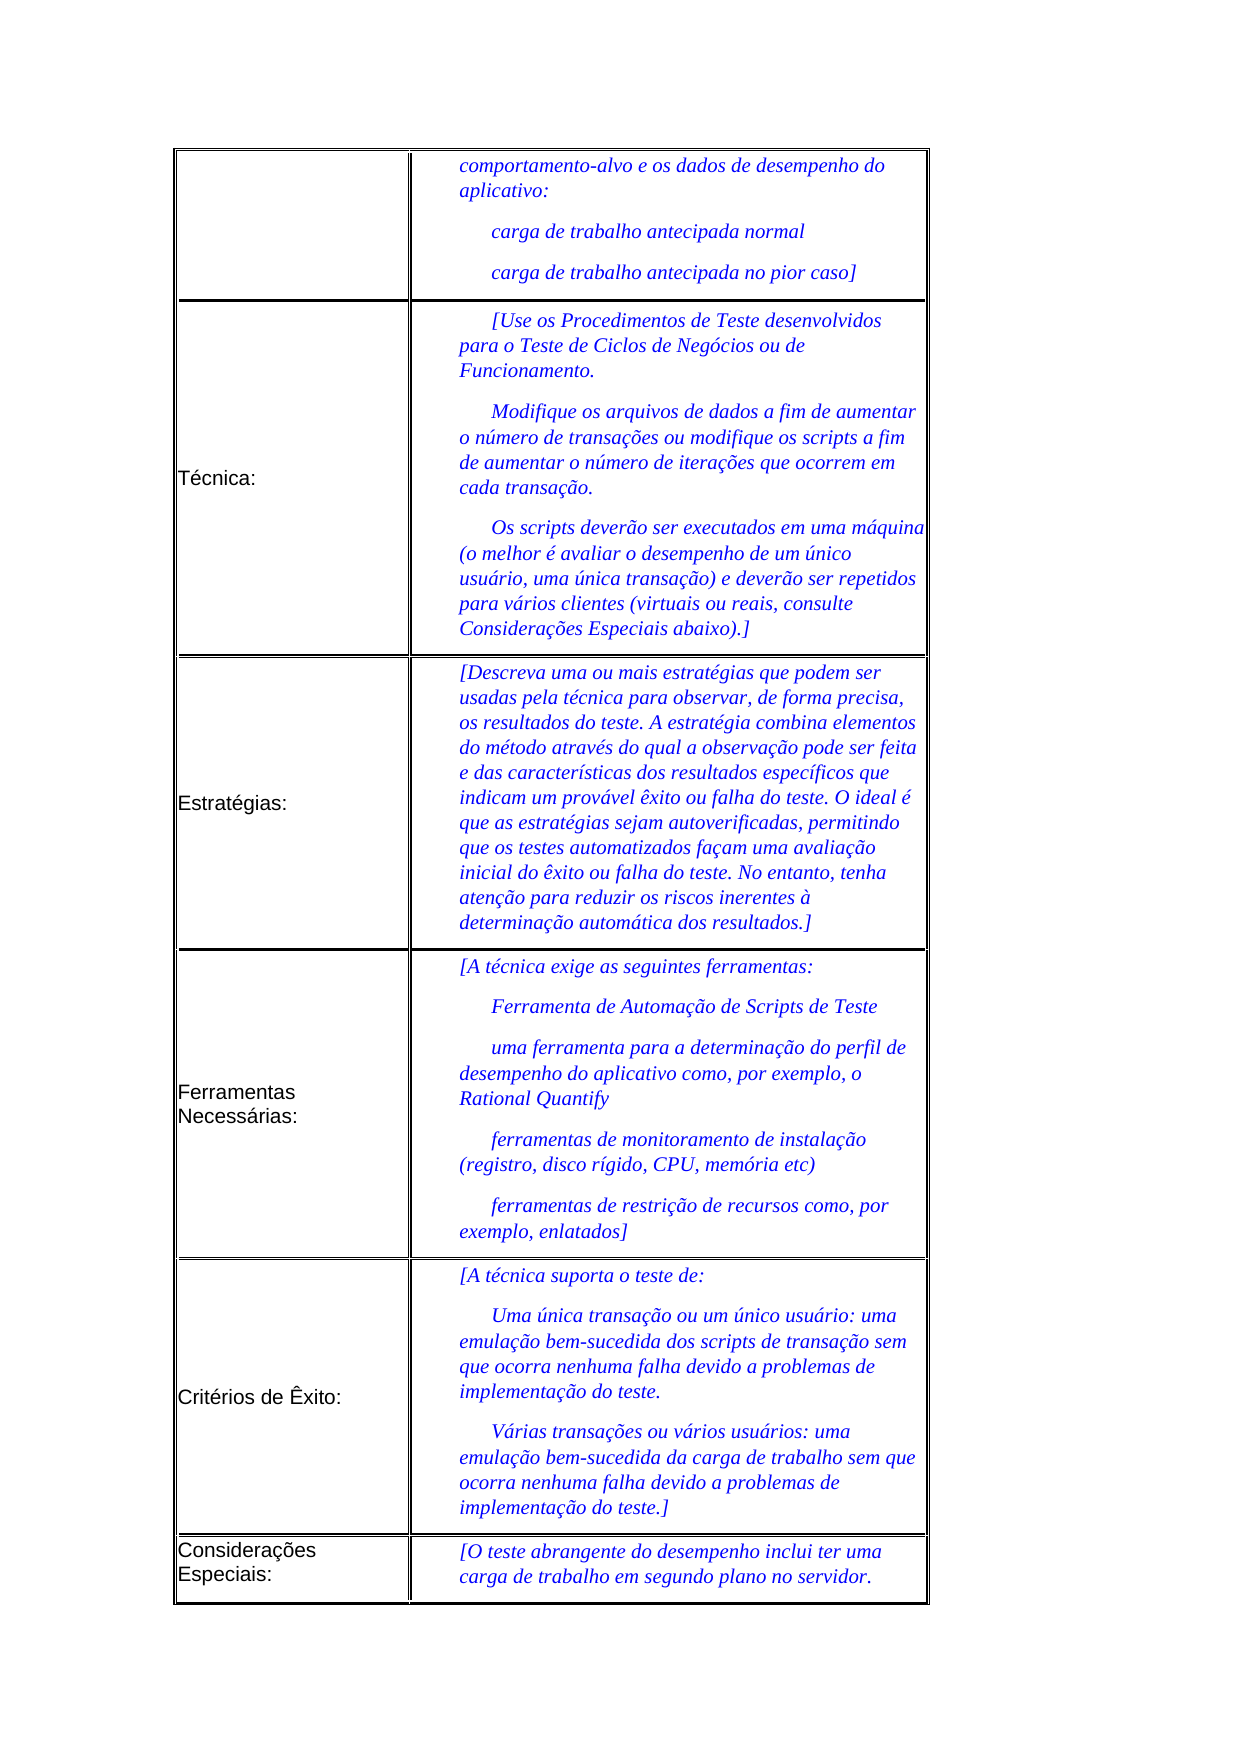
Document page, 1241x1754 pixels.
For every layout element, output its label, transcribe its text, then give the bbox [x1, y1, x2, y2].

table_cell [A técnica suporta o teste de:  Uma única transação ou um único usuário: uma emulação bem-sucedida dos scripts de transação sem que ocorra nenhuma falha devido a problemas de implementação do teste.  Várias transações ou vários usuários: uma emulação bem-sucedida da carga de trabalho sem que ocorra nenhuma falha devido a problemas de implementação do teste.] [410, 1257, 928, 1533]
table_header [410, 151, 926, 299]
table_cell Ferramentas Necessárias: [175, 948, 408, 1257]
table_cell Estratégias: [177, 654, 408, 948]
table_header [175, 149, 410, 299]
table_cell [Descreva uma ou mais estratégias que podem ser usadas pela técnica para observar, de forma precisa, os resultados do teste. A estratégia combina elementos do método através do qual a observação pode ser feita e das características dos resultados específicos que indicam um provável êxito ou falha do teste. O ideal é que as estratégias sejam autoverificadas, permitindo que os testes automatizados façam uma avaliação inicial do êxito ou falha do teste. No entanto, tenha atenção para reduzir os riscos inerentes à determinação automática dos resultados.] [412, 654, 927, 948]
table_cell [177, 1533, 410, 1602]
table_cell Técnica: [177, 299, 408, 654]
table_cell [A técnica exige as seguintes ferramentas:  Ferramenta de Automação de Scripts de Teste  uma ferramenta para a determinação do perfil de desempenho do aplicativo como, por exemplo, o Rational Quantify  ferramentas de monitoramento de instalação (registro, disco rígido, CPU, memória etc)  ferramentas de restrição de recursos como, por exemplo, enlatados] [412, 948, 928, 1257]
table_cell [410, 1533, 927, 1602]
table_cell Critérios de Êxito: [175, 1257, 410, 1533]
table_cell  [Use os Procedimentos de Teste desenvolvidos para o Teste de Ciclos de Negócios ou de Funcionamento.  Modifique os arquivos de dados a fim de aumentar o número de transações ou modifique os scripts a fim de aumentar o número de iterações que ocorrem em cada transação.  Os scripts deverão ser executados em uma máquina (o melhor é avaliar o desempenho de um único usuário, uma única transação) e deverão ser repetidos para vários clientes (virtuais ou reais, consulte Considerações Especiais abaixo).] [412, 299, 926, 654]
